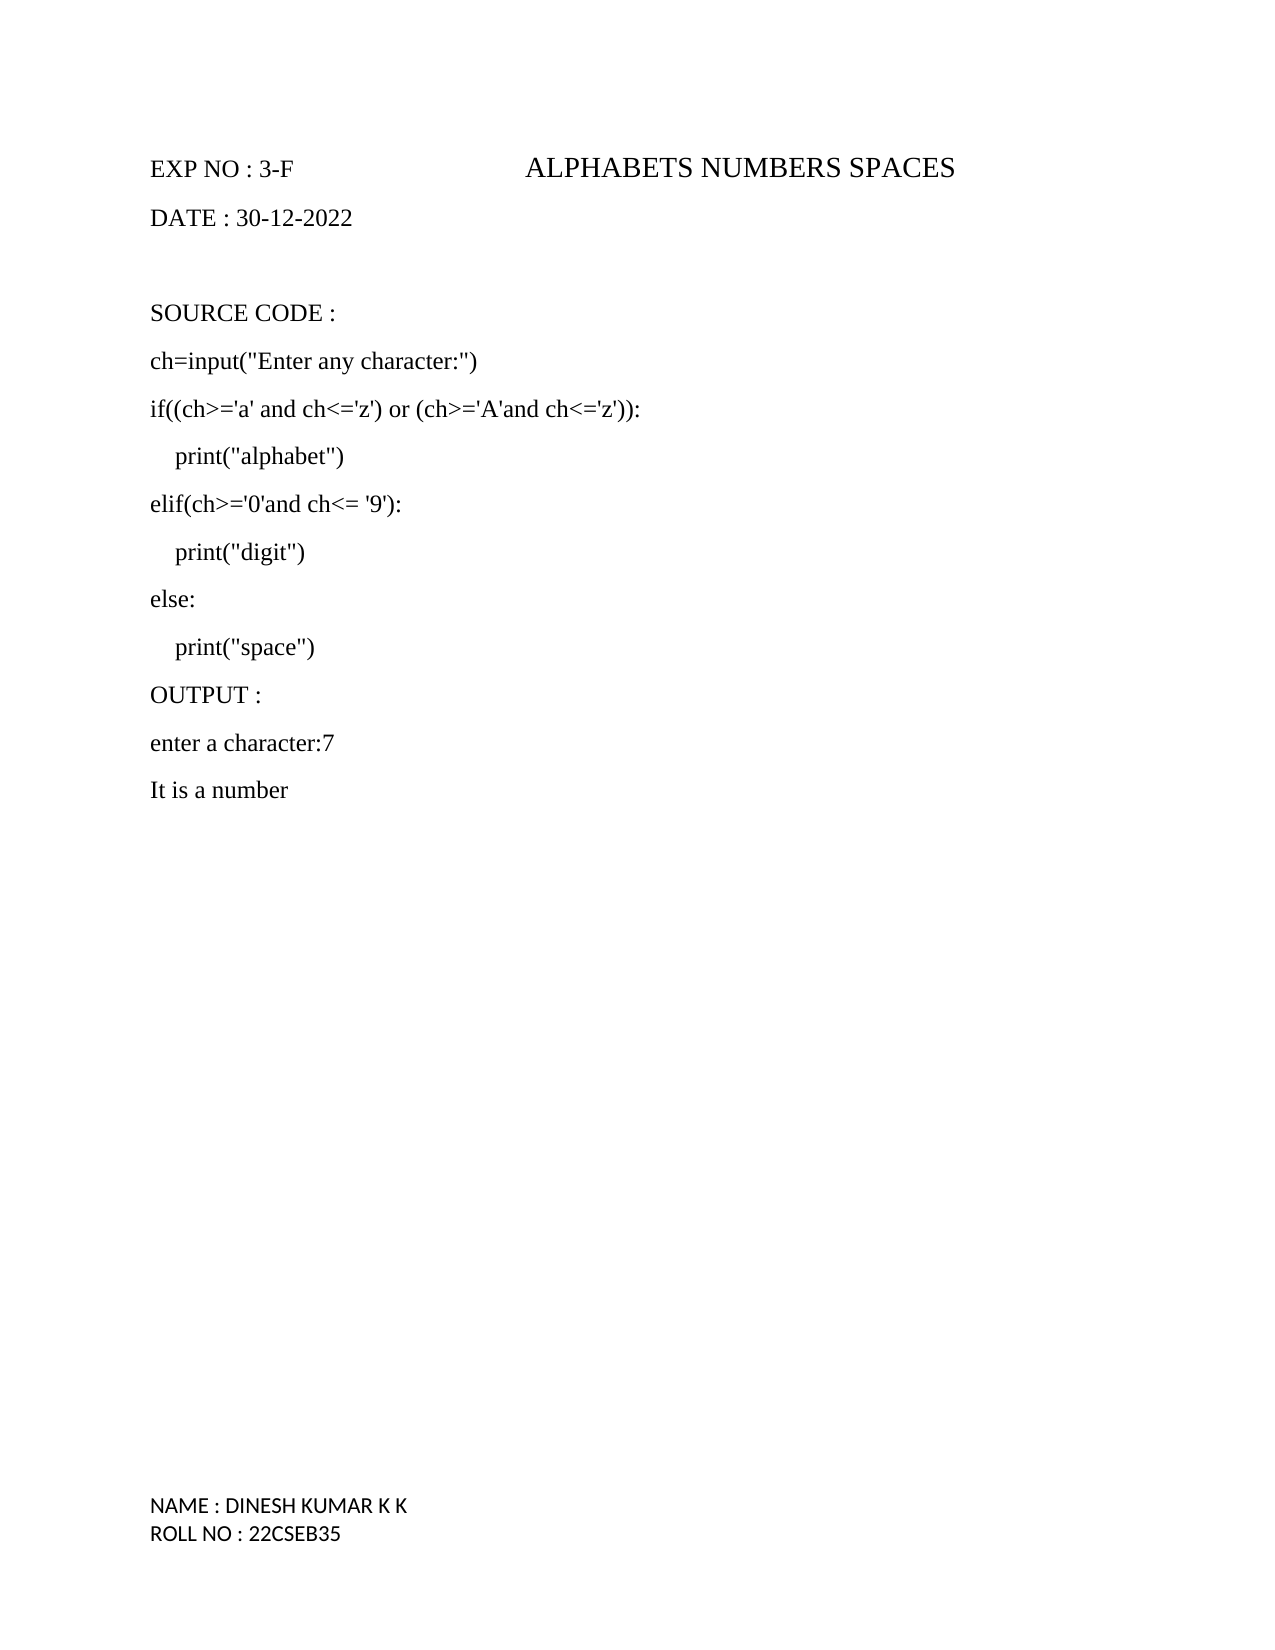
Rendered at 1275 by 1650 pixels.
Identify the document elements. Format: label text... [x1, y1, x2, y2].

text It is a number [150, 775, 1125, 804]
text enter a character:7 [150, 728, 1125, 756]
text print("alphabet") [150, 441, 1125, 470]
text print("digit") [150, 537, 1125, 566]
text OUTPUT : [150, 680, 1125, 709]
text print("space") [150, 632, 1125, 661]
text elif(ch>='0'and ch<= '9'): [150, 489, 1125, 518]
text if((ch>='a' and ch<='z') or (ch>='A'and ch<='z')): [150, 394, 1125, 422]
text SOURCE CODE : [150, 298, 1125, 327]
text else: [150, 584, 1125, 613]
text EXP NO : 3-F ALPHABETS NUMBERS SPACES [150, 150, 1125, 183]
text ch=input("Enter any character:") [150, 346, 1125, 375]
text DATE : 30-12-2022 [150, 203, 1125, 232]
